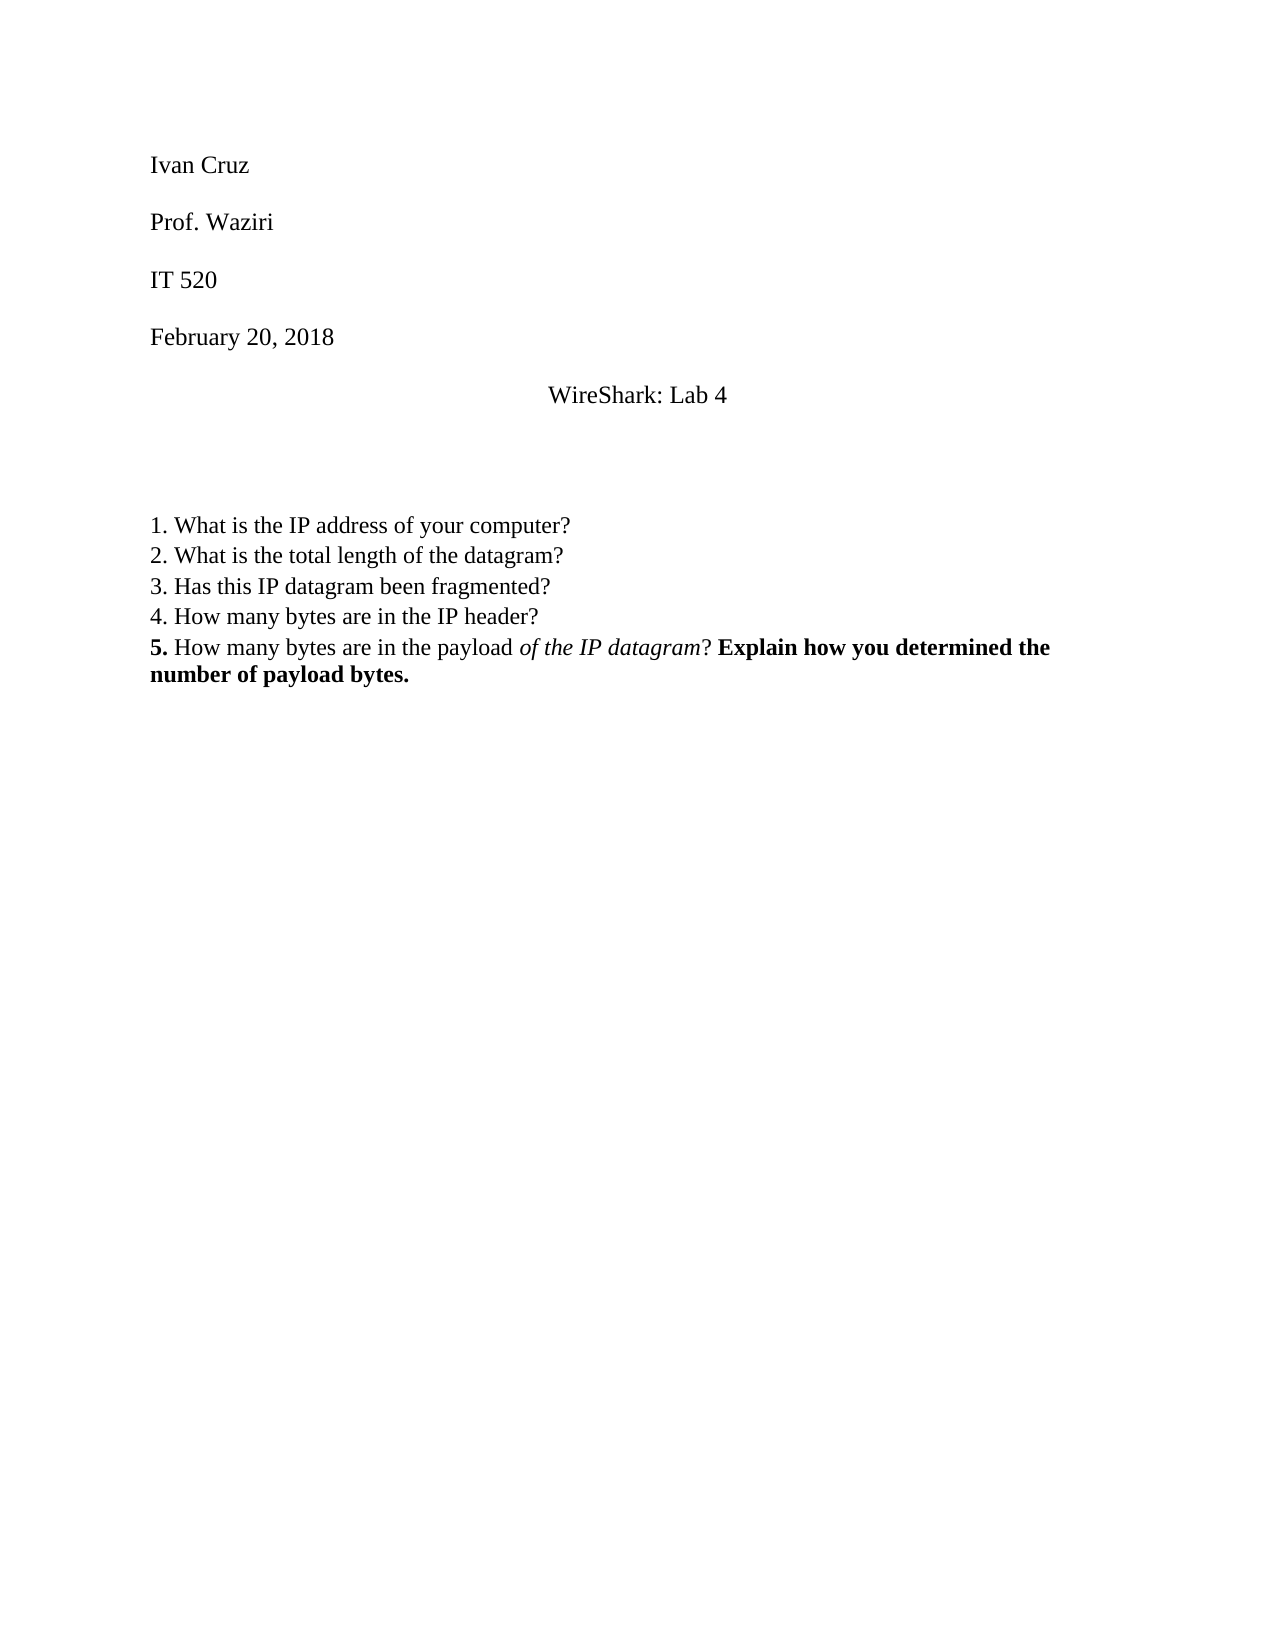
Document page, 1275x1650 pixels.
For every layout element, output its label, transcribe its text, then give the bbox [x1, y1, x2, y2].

text Prof. Waziri [150, 207, 1125, 236]
text WireShark: Lab 4 [150, 380, 1125, 409]
text 3. Has this IP datagram been fragmented? [150, 572, 1125, 599]
text 1. What is the IP address of your computer? [150, 511, 1125, 538]
text 2. What is the total length of the datagram? [150, 541, 1125, 569]
text Ivan Cruz [150, 150, 1125, 179]
text 5. How many bytes are in the payload of the IP datagram? Explain how you determined the number of payload bytes. [150, 633, 1125, 688]
text IT 520 [150, 265, 1125, 294]
text 4. How many bytes are in the IP header? [150, 602, 1125, 630]
text February 20, 2018 [150, 322, 1125, 351]
